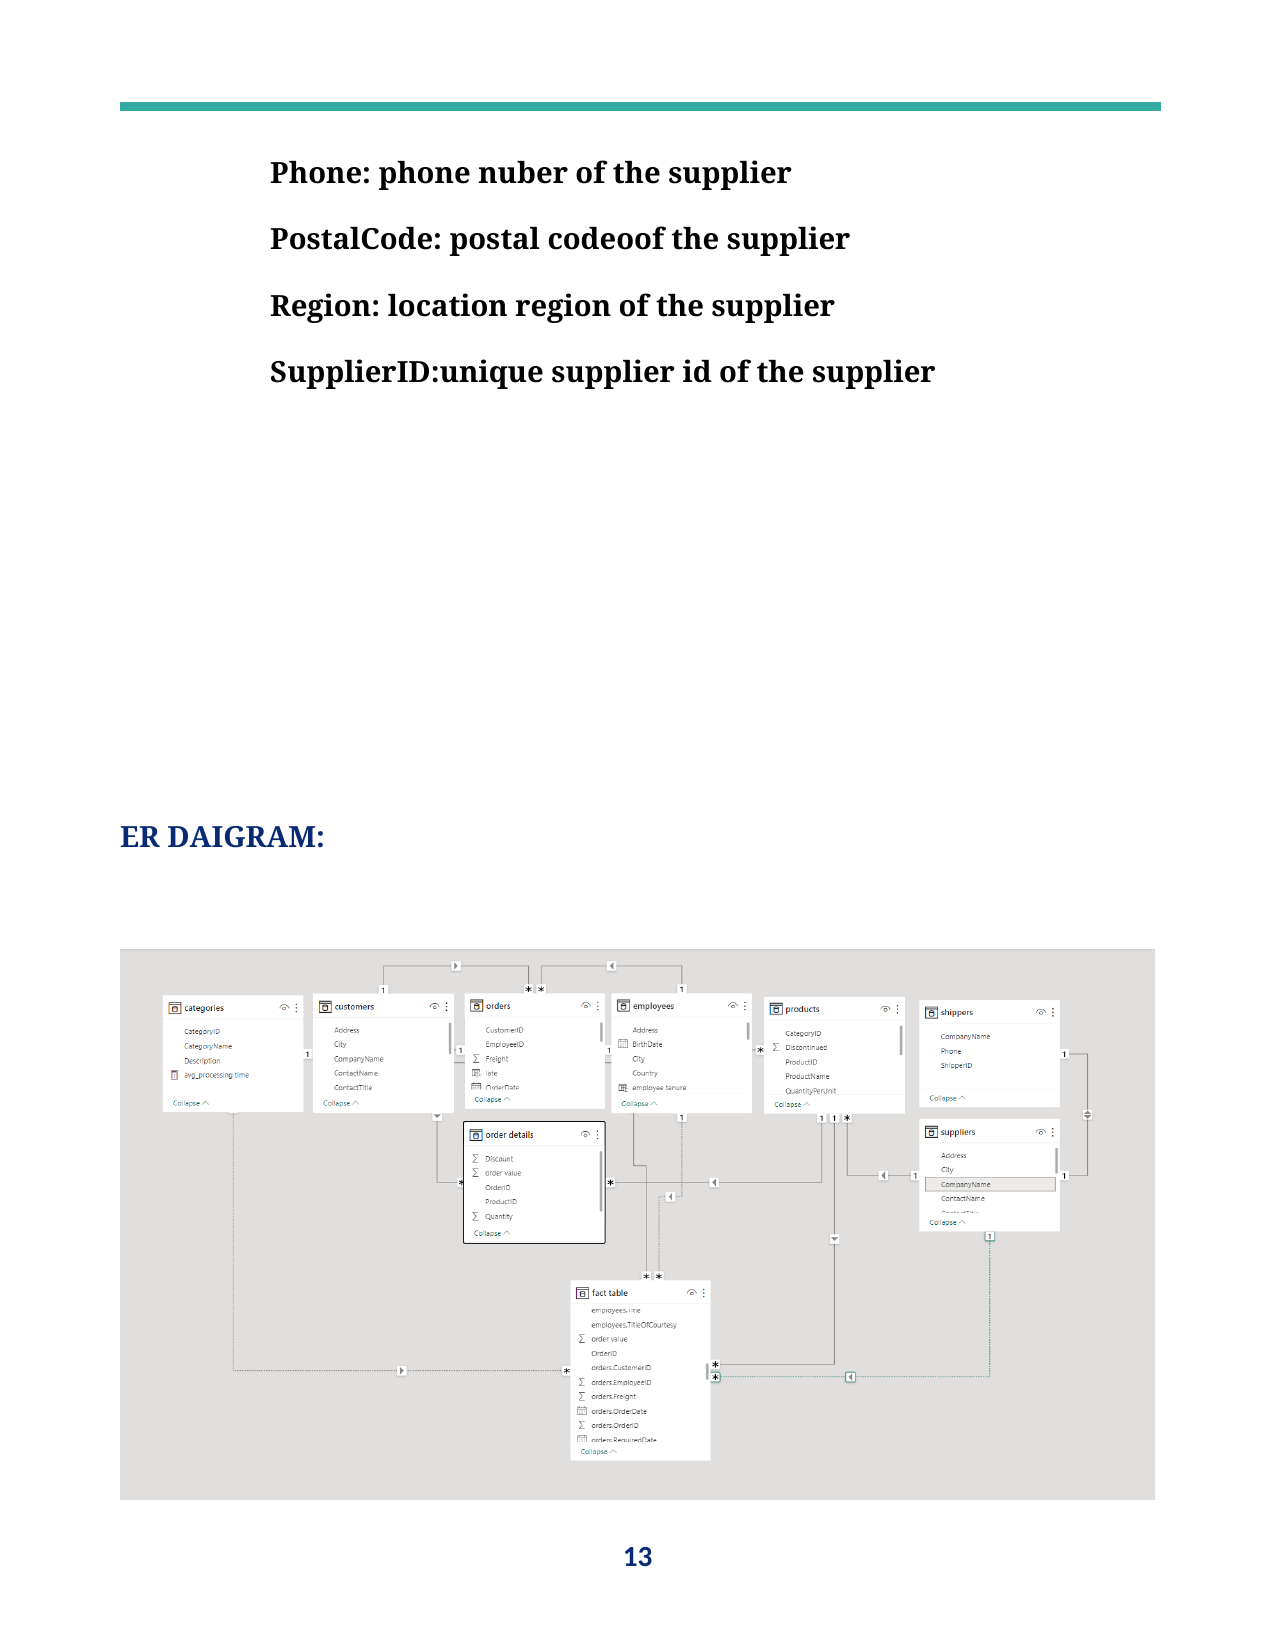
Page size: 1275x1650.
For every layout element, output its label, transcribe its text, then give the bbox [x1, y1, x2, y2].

picture [120, 949, 1155, 1500]
text PostalCode: postal codeoof the supplier [195, 218, 1155, 258]
text Region: location region of the supplier [195, 285, 1155, 324]
text Phone: phone nuber of the supplier [195, 152, 1155, 192]
text SupplierID:unique supplier id of the supplier [195, 351, 1155, 391]
text ER DAIGRAM: [120, 816, 1155, 856]
